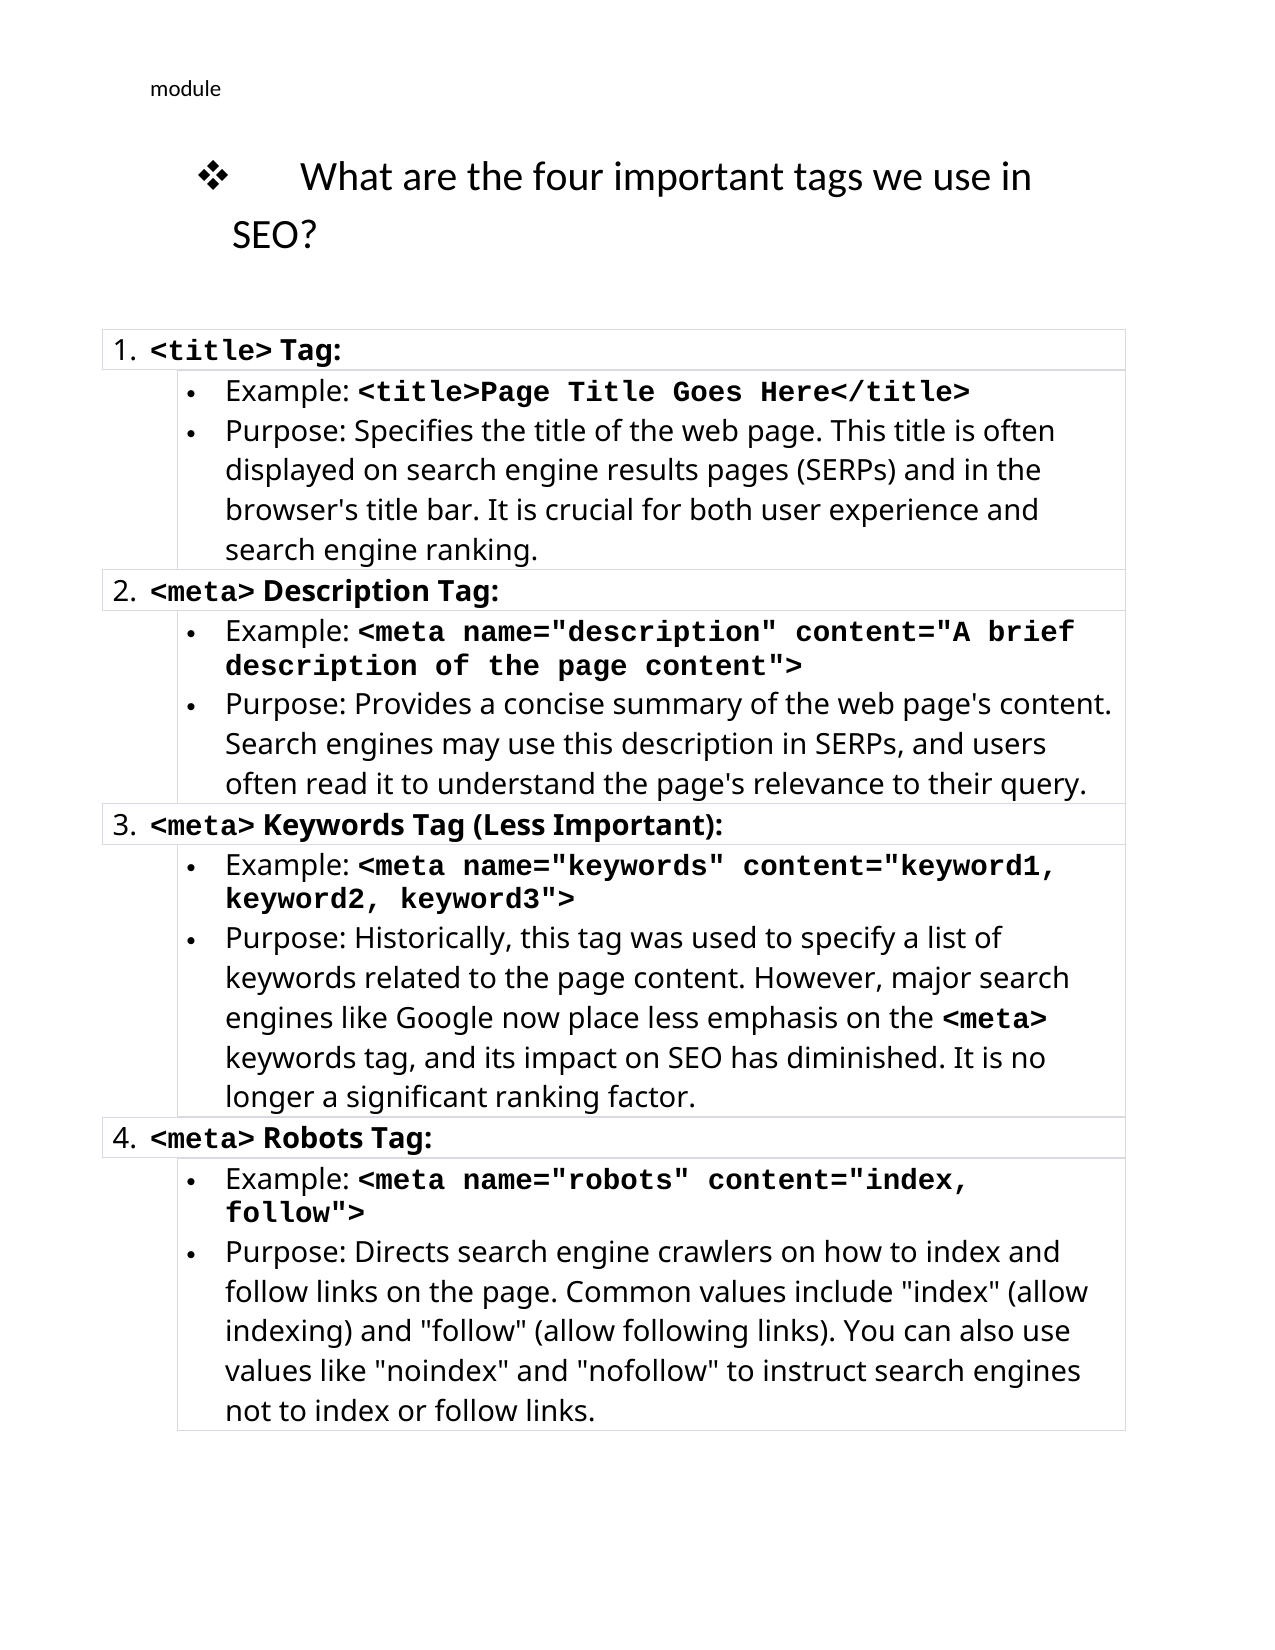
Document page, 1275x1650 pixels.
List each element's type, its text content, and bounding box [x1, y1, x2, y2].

list Example: <meta name="robots" content="index, follow"> [178, 1159, 1125, 1231]
list Purpose: Provides a concise summary of the web page's content. Search engines may use this description in SERPs, and users often read it to understand the page's relevance to their query. [178, 683, 1125, 803]
list Purpose: Specifies the title of the web page. This title is often displayed on search engine results pages (SERPs) and in the browser's title bar. It is crucial for both user experience and search engine ranking. [178, 409, 1125, 569]
list <title> Tag: [103, 330, 1125, 369]
list What are the four important tags we use in SEO? [194, 150, 1125, 259]
list Example: <meta name="description" content="A brief description of the page content"> [178, 611, 1125, 683]
list Purpose: Directs search engine crawlers on how to index and follow links on the page. Common values include "index" (allow indexing) and "follow" (allow following links). You can also use values like "noindex" and "nofollow" to instruct search engines not to index or follow links. [178, 1231, 1125, 1430]
list <meta> Robots Tag: [103, 1118, 1125, 1157]
list Example: <meta name="keywords" content="keyword1, keyword2, keyword3"> [178, 845, 1125, 917]
list Purpose: Historically, this tag was used to specify a list of keywords related to the page content. However, major search engines like Google now place less emphasis on the <meta> keywords tag, and its impact on SEO has diminished. It is no longer a significant ranking factor. [178, 917, 1125, 1116]
list <meta> Description Tag: [103, 570, 1125, 610]
list Example: <title>Page Title Goes Here</title> [178, 371, 1125, 409]
list <meta> Keywords Tag (Less Important): [103, 804, 1125, 844]
